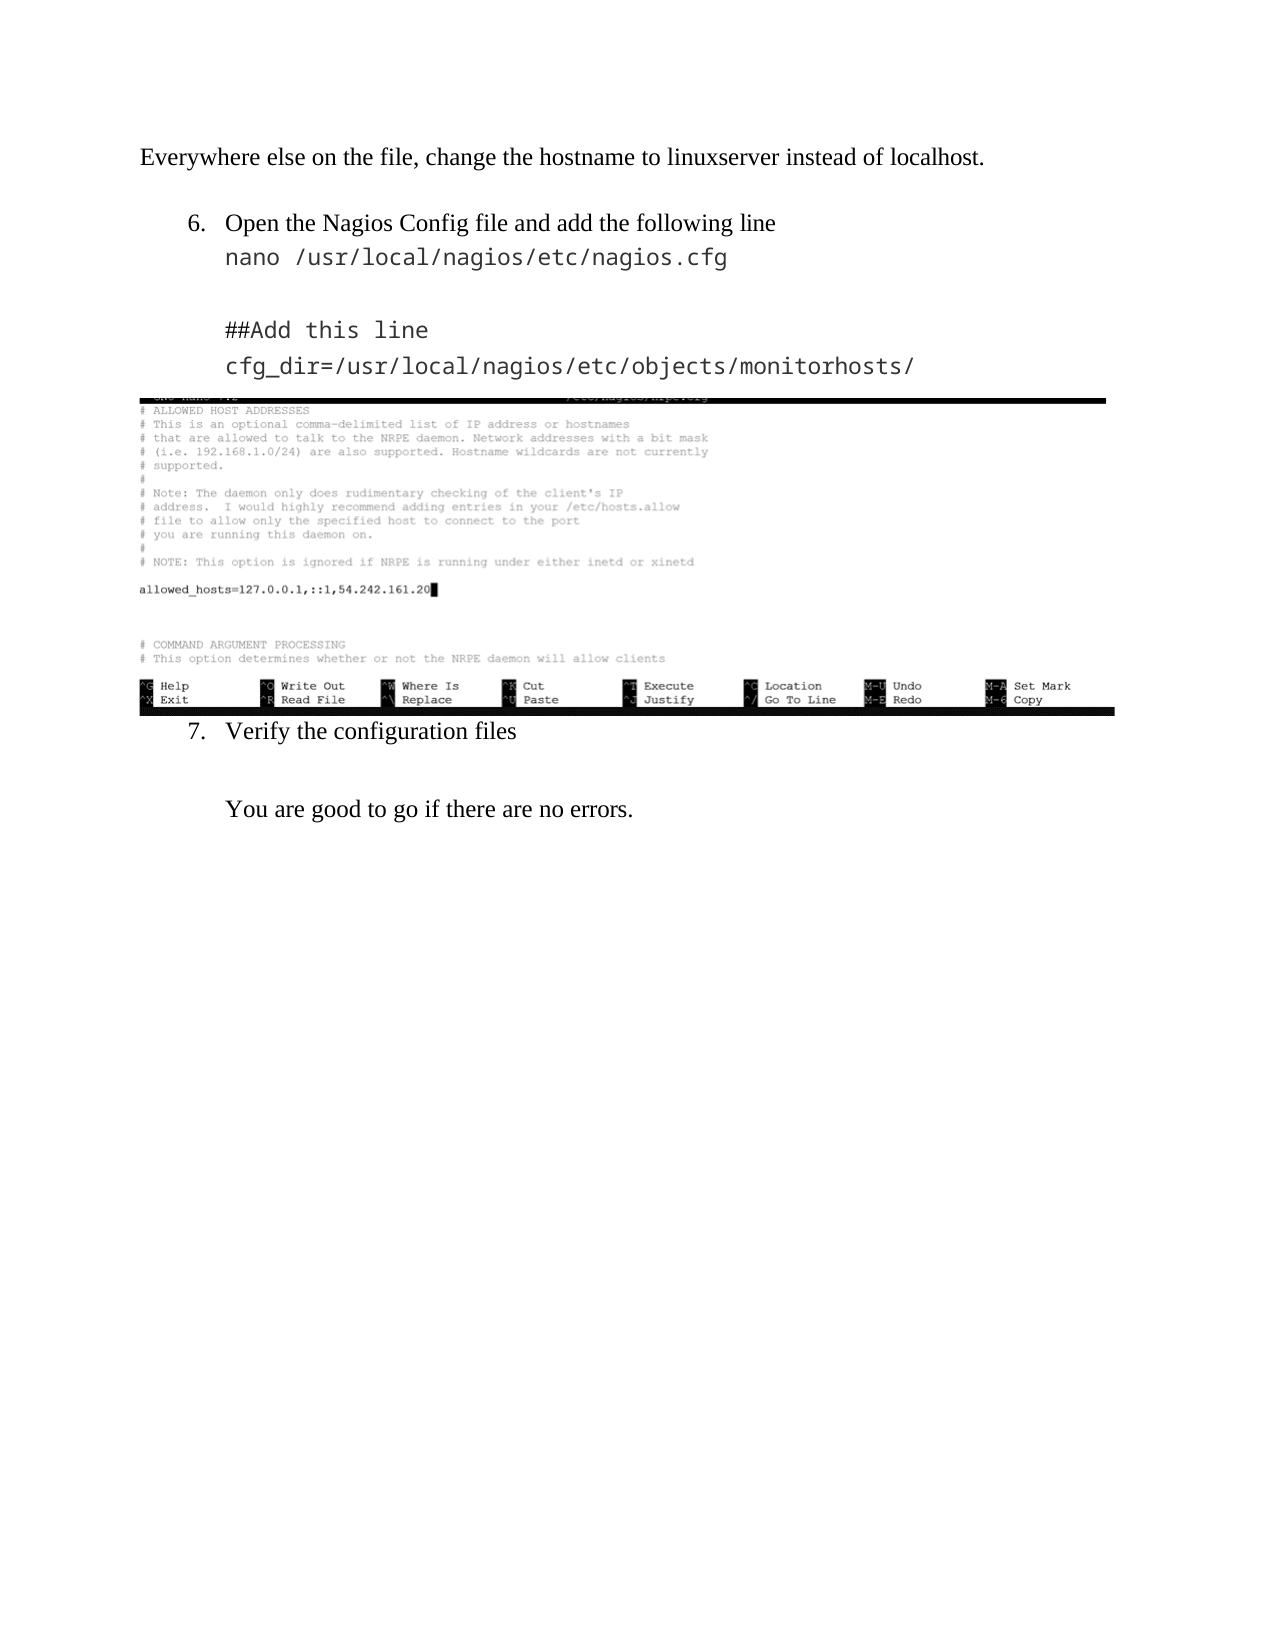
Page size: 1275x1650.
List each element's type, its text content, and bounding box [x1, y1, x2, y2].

text nano /usr/local/nagios/etc/nagios.cfg [225, 241, 1139, 272]
picture [139, 398, 1115, 716]
list Open the Nagios Config file and add the following line [187, 208, 1139, 237]
list Verify the configuration files [187, 716, 1139, 745]
text You are good to go if there are no errors. [225, 794, 1139, 823]
text ##Add this line cfg_dir=/usr/local/nagios/etc/objects/monitorhosts/ [225, 314, 1004, 381]
text Everywhere else on the file, change the hostname to linuxserver instead of localhost. [139, 142, 1139, 170]
